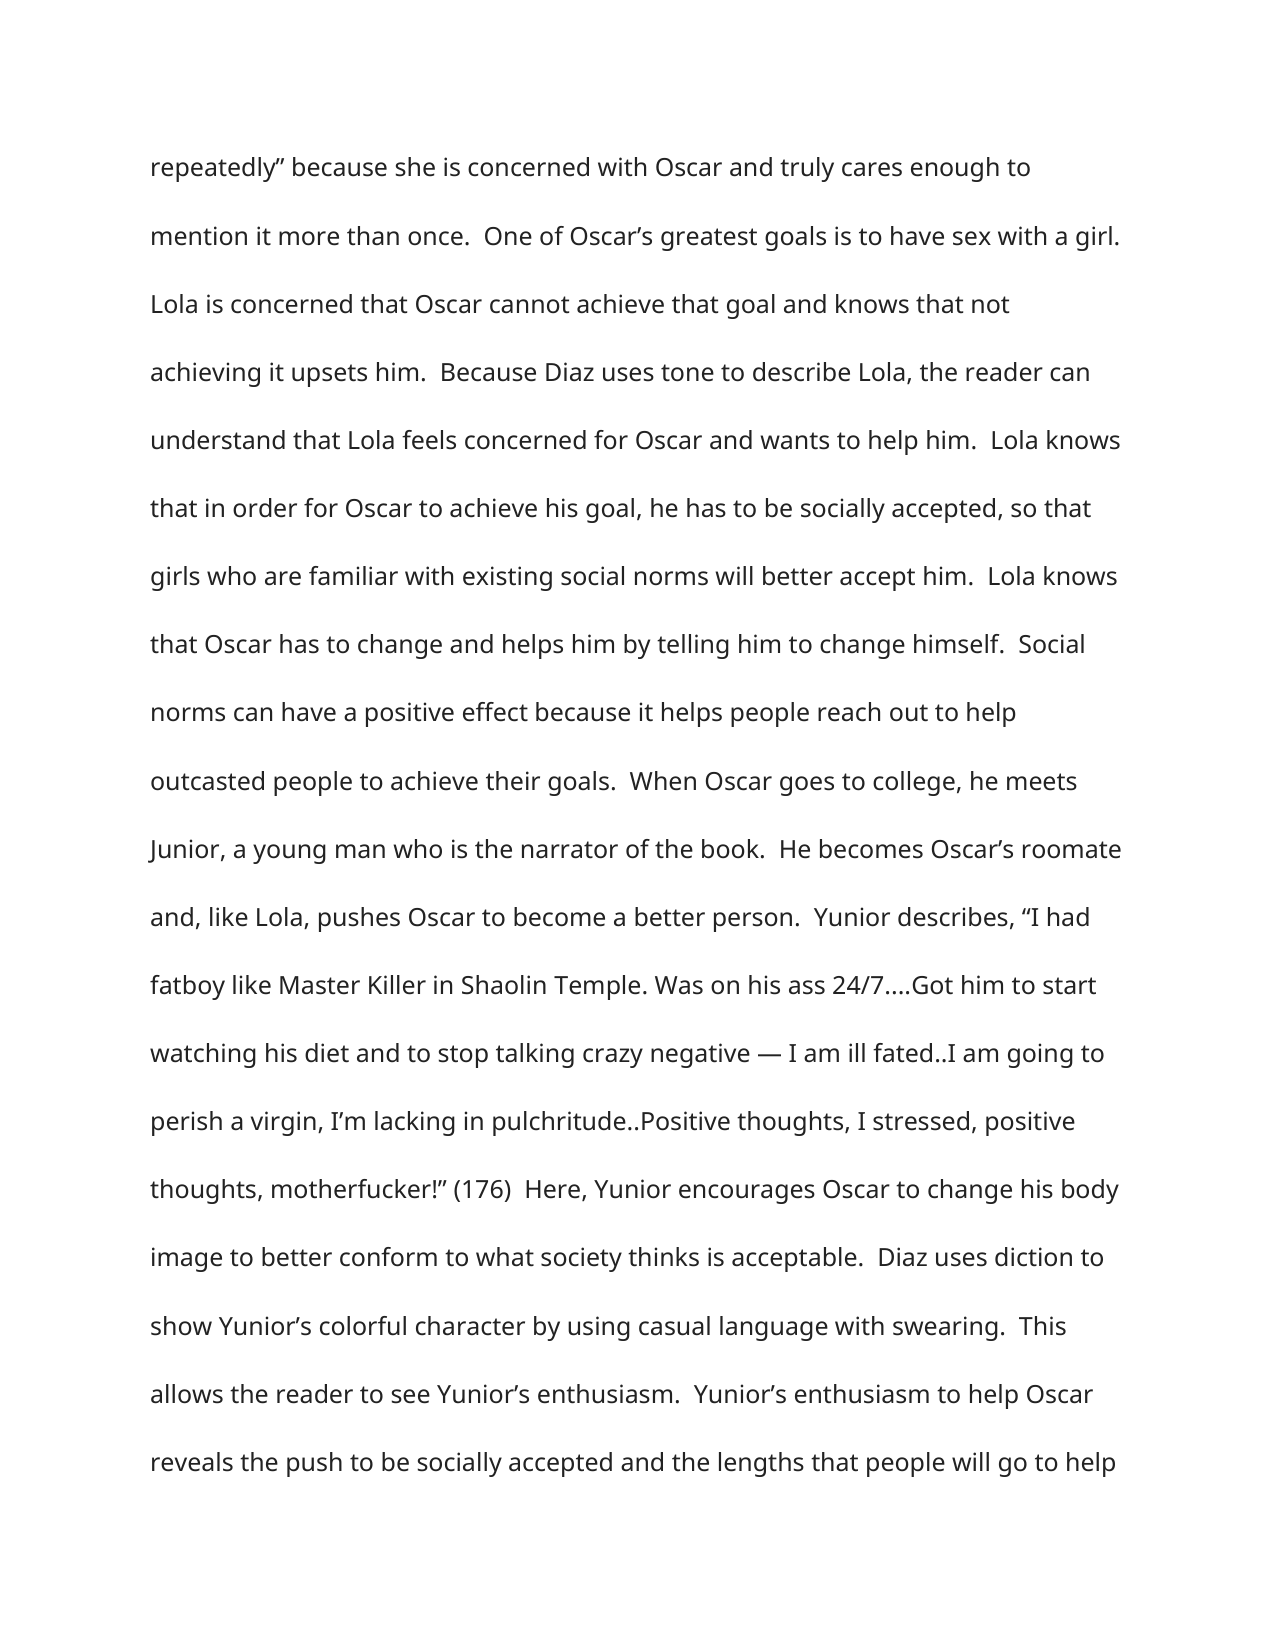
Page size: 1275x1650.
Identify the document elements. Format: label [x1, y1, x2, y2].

text [150, 150, 1125, 1478]
